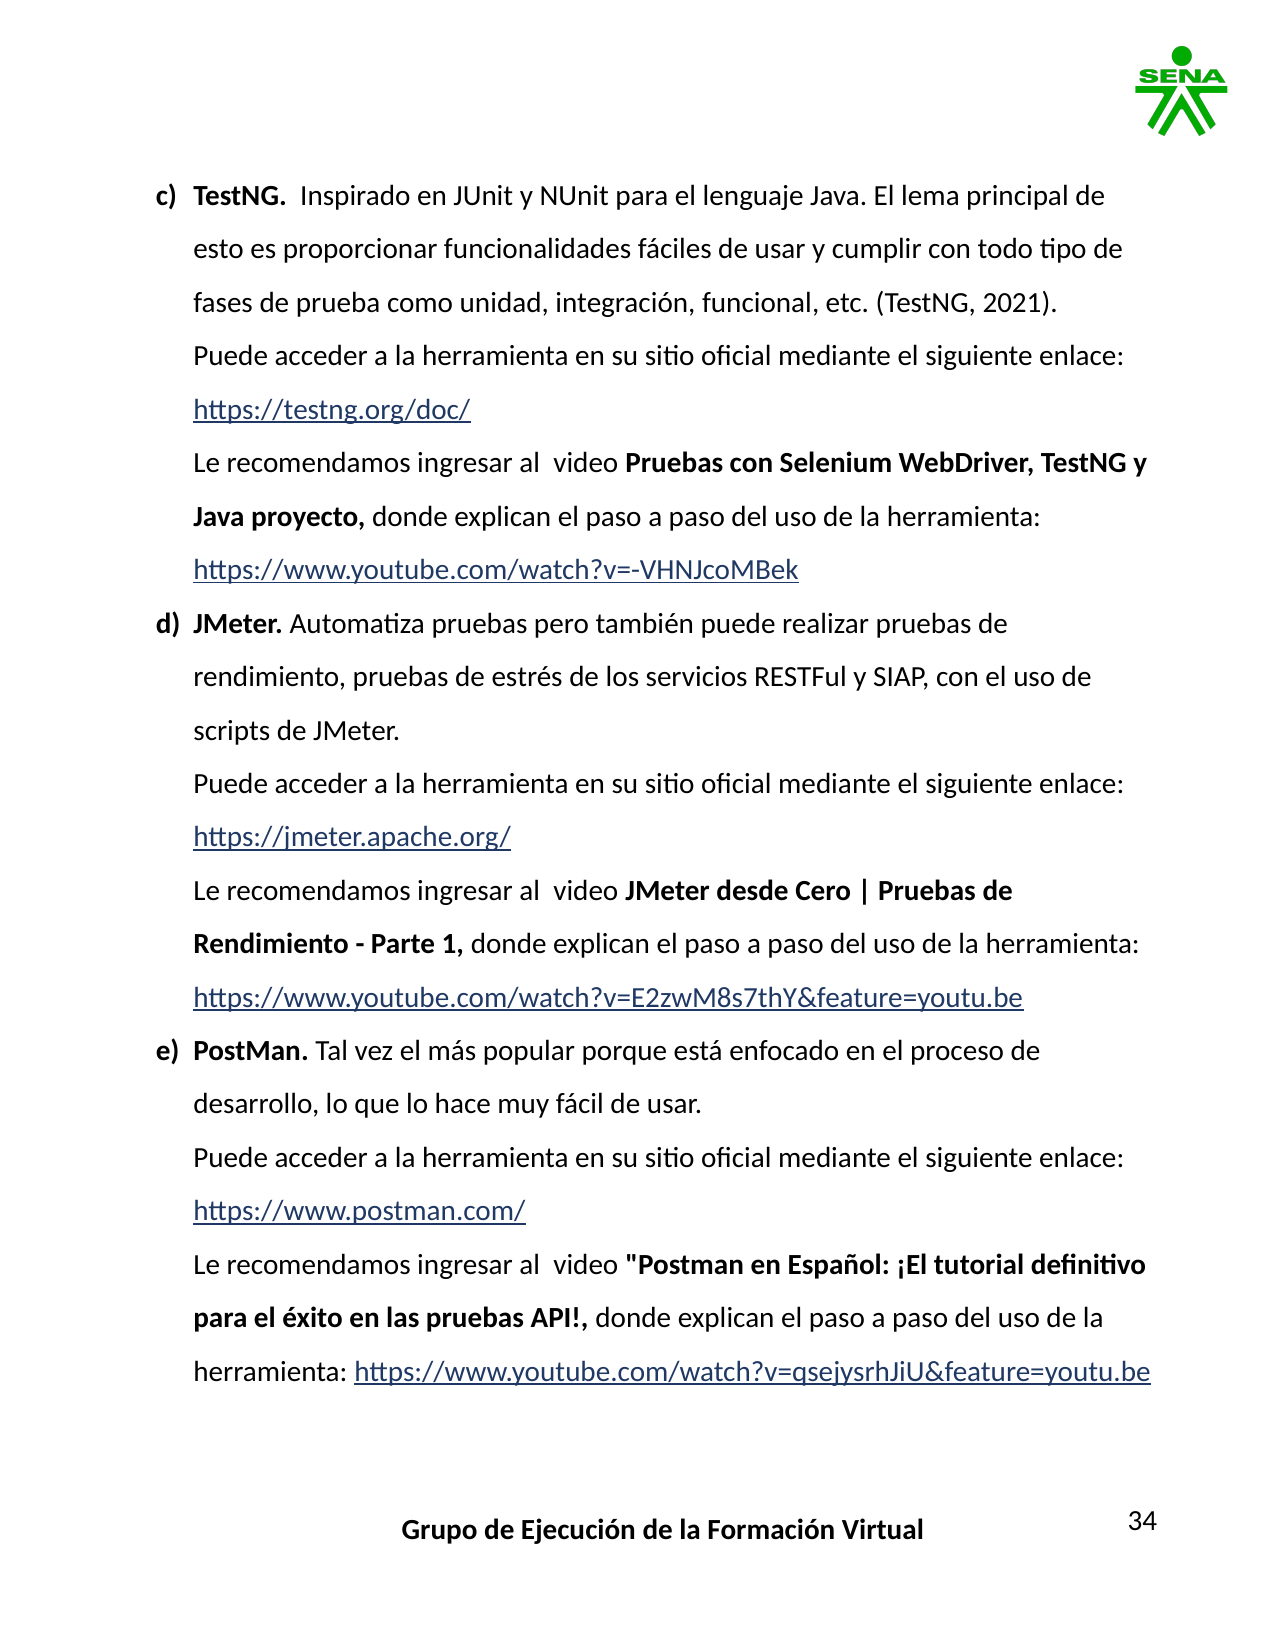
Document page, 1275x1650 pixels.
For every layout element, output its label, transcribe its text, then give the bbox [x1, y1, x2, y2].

list Puede acceder a la herramienta en su sitio oficial mediante el siguiente enlace: https://www.postman.com/ [193, 1139, 1157, 1228]
list JMeter. Automatiza pruebas pero también puede realizar pruebas de rendimiento, pruebas de estrés de los servicios RESTFul y SIAP, con el uso de scripts de JMeter. [156, 605, 1157, 747]
picture [1135, 46, 1228, 136]
list Puede acceder a la herramienta en su sitio oficial mediante el siguiente enlace: https://jmeter.apache.org/ [193, 765, 1157, 854]
list Le recomendamos ingresar al video "Postman en Español: ¡El tutorial definitivo para el éxito en las pruebas API!, donde explican el paso a paso del uso de la herramienta: https://www.youtube.com/watch?v=qsejysrhJiU&feature=youtu.be [193, 1246, 1157, 1388]
list Puede acceder a la herramienta en su sitio oficial mediante el siguiente enlace: https://testng.org/doc/ [193, 337, 1157, 427]
list TestNG. Inspirado en JUnit y NUnit para el lenguaje Java. El lema principal de esto es proporcionar funcionalidades fáciles de usar y cumplir con todo tipo de fases de prueba como unidad, integración, funcional, etc. (TestNG, 2021). [156, 177, 1157, 320]
list Le recomendamos ingresar al video Pruebas con Selenium WebDriver, TestNG y Java proyecto, donde explican el paso a paso del uso de la herramienta: https://www.youtube.com/watch?v=-VHNJcoMBek [193, 444, 1157, 587]
list Le recomendamos ingresar al video JMeter desde Cero | Pruebas de Rendimiento - Parte 1, donde explican el paso a paso del uso de la herramienta: https://www.youtube.com/watch?v=E2zwM8s7thY&feature=youtu.be [193, 872, 1157, 1014]
list PostMan. Tal vez el más popular porque está enfocado en el proceso de desarrollo, lo que lo hace muy fácil de usar. [156, 1032, 1157, 1121]
